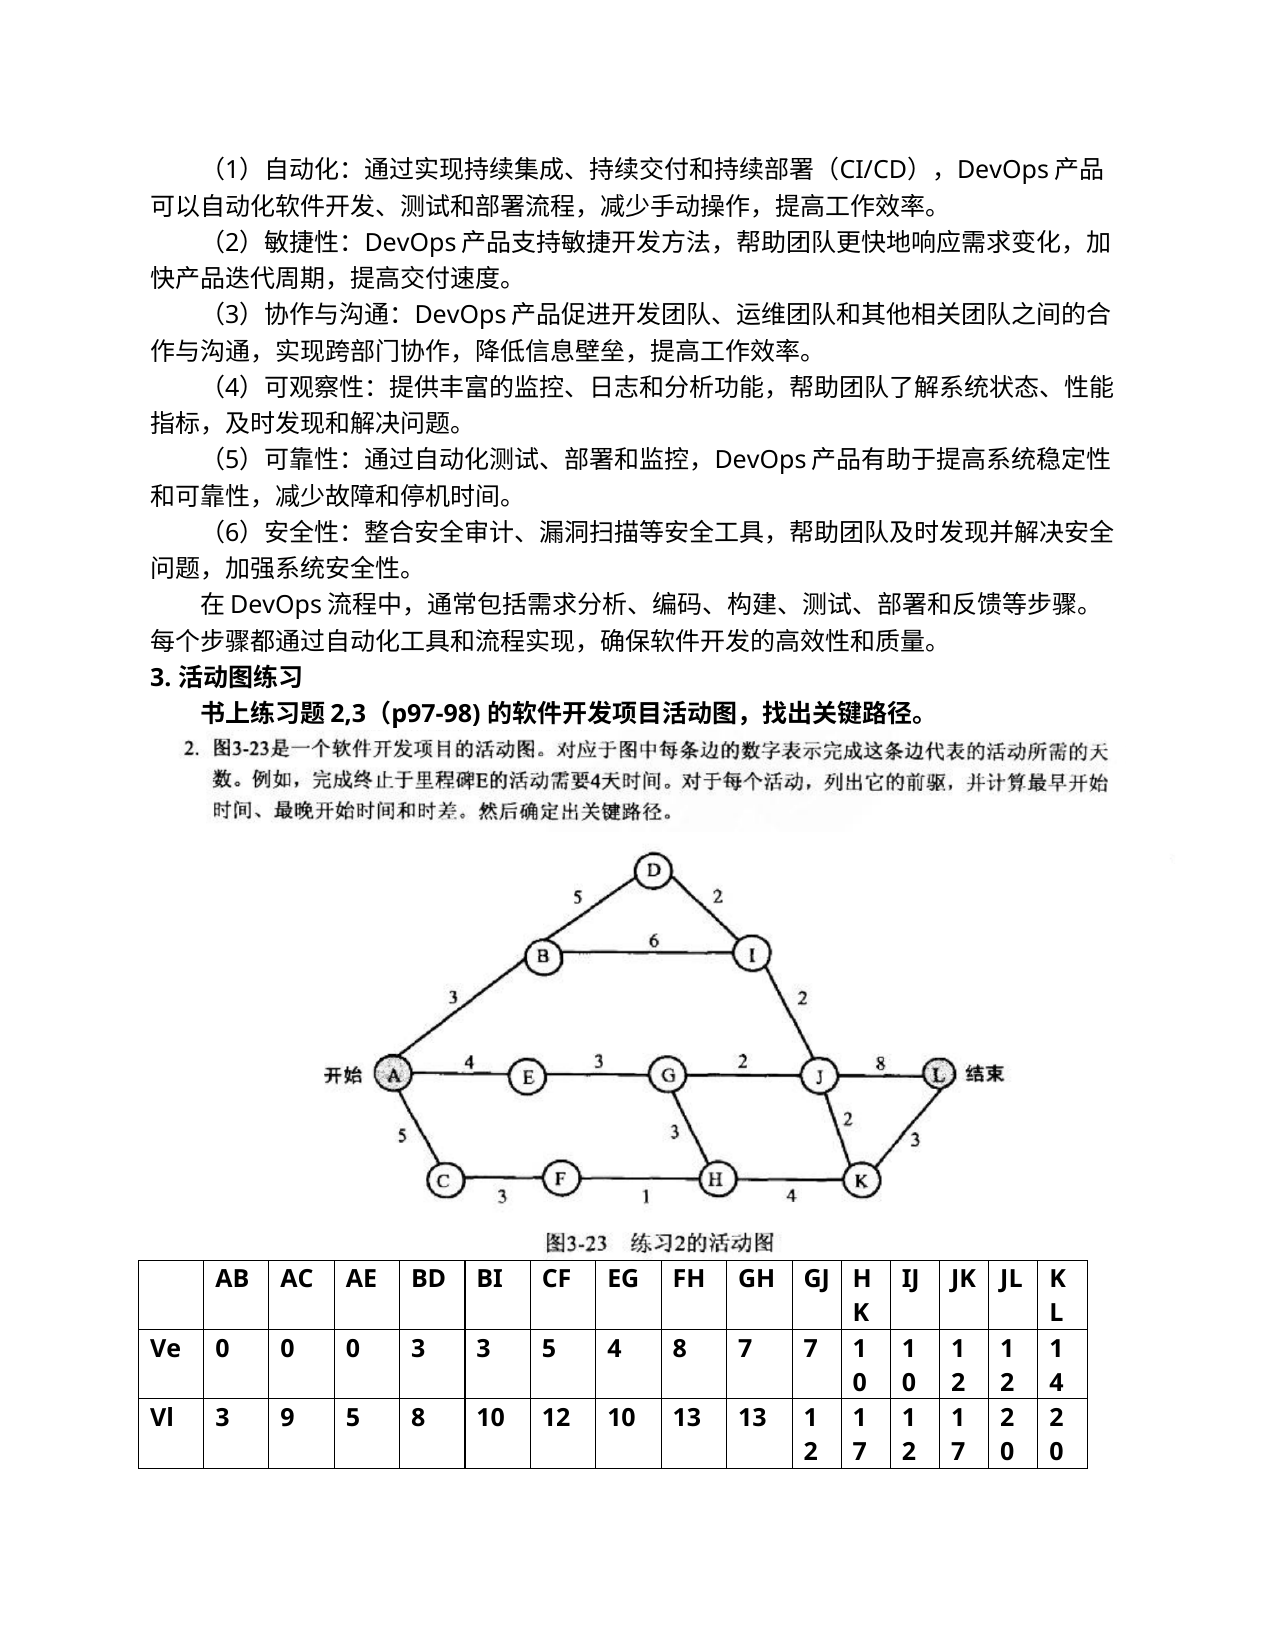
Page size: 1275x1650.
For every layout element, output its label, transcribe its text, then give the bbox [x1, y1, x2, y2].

picture [150, 730, 1176, 1260]
table_cell 7 [793, 1330, 841, 1398]
table_header GH [727, 1261, 792, 1329]
table_cell 17 [940, 1399, 988, 1467]
table_cell 12 [989, 1330, 1037, 1398]
table_header GJ [793, 1261, 841, 1329]
table_cell 0 [204, 1330, 268, 1398]
table_cell 13 [662, 1399, 726, 1467]
table_cell 10 [466, 1399, 530, 1467]
table_cell 14 [1038, 1330, 1087, 1398]
table_header CF [531, 1261, 595, 1329]
table_cell 0 [335, 1330, 399, 1398]
text 3. 活动图练习 [150, 657, 1125, 694]
table_header AC [269, 1261, 334, 1329]
table_cell 12 [940, 1330, 988, 1398]
table_cell 8 [662, 1330, 726, 1398]
table_header FH [662, 1261, 726, 1329]
table_header BI [466, 1261, 530, 1329]
table_cell 5 [531, 1330, 595, 1398]
table_header IJ [891, 1261, 939, 1329]
table_header JL [989, 1261, 1037, 1329]
table_cell 20 [989, 1399, 1037, 1467]
table_header JK [940, 1261, 988, 1329]
table_cell 12 [891, 1399, 939, 1467]
table_cell 20 [1038, 1399, 1087, 1467]
table_cell Vl [139, 1399, 203, 1467]
table_header BD [400, 1261, 464, 1329]
table_cell 17 [842, 1399, 890, 1467]
text （1）自动化：通过实现持续集成、持续交付和持续部署（CI/CD），DevOps产品可以自动化软件开发、测试和部署流程，减少手动操作，提高工作效率。 [150, 150, 1125, 222]
text （5）可靠性：通过自动化测试、部署和监控，DevOps产品有助于提高系统稳定性和可靠性，减少故障和停机时间。 [150, 440, 1125, 512]
table_header AB [204, 1261, 268, 1329]
table_cell 3 [466, 1330, 530, 1398]
table_cell 3 [204, 1399, 268, 1467]
table_cell 12 [793, 1399, 841, 1467]
table_cell 5 [335, 1399, 399, 1467]
table_cell 0 [269, 1330, 334, 1398]
table_header AE [335, 1261, 399, 1329]
table_cell 7 [727, 1330, 792, 1398]
table_header KL [1038, 1261, 1087, 1329]
table_cell 3 [400, 1330, 464, 1398]
table_cell 10 [891, 1330, 939, 1398]
text （4）可观察性：提供丰富的监控、日志和分析功能，帮助团队了解系统状态、性能指标，及时发现和解决问题。 [150, 367, 1125, 440]
table_cell 10 [842, 1330, 890, 1398]
text 书上练习题2,3（p97-98) 的软件开发项目活动图，找出关键路径。 [150, 694, 1125, 730]
table_cell 13 [727, 1399, 792, 1467]
table_header [139, 1261, 203, 1329]
text （2）敏捷性：DevOps产品支持敏捷开发方法，帮助团队更快地响应需求变化，加快产品迭代周期，提高交付速度。 [150, 222, 1125, 295]
table_cell 9 [269, 1399, 334, 1467]
table_header EG [596, 1261, 661, 1329]
text 在DevOps流程中，通常包括需求分析、编码、构建、测试、部署和反馈等步骤。每个步骤都通过自动化工具和流程实现，确保软件开发的高效性和质量。 [150, 585, 1125, 657]
table_cell 8 [400, 1399, 464, 1467]
text （6）安全性：整合安全审计、漏洞扫描等安全工具，帮助团队及时发现并解决安全问题，加强系统安全性。 [150, 512, 1125, 585]
table_cell 10 [596, 1399, 661, 1467]
table_cell 12 [531, 1399, 595, 1467]
table_cell 4 [596, 1330, 661, 1398]
table_cell Ve [139, 1330, 203, 1398]
table_header HK [842, 1261, 890, 1329]
text （3）协作与沟通：DevOps产品促进开发团队、运维团队和其他相关团队之间的合作与沟通，实现跨部门协作，降低信息壁垒，提高工作效率。 [150, 295, 1125, 367]
